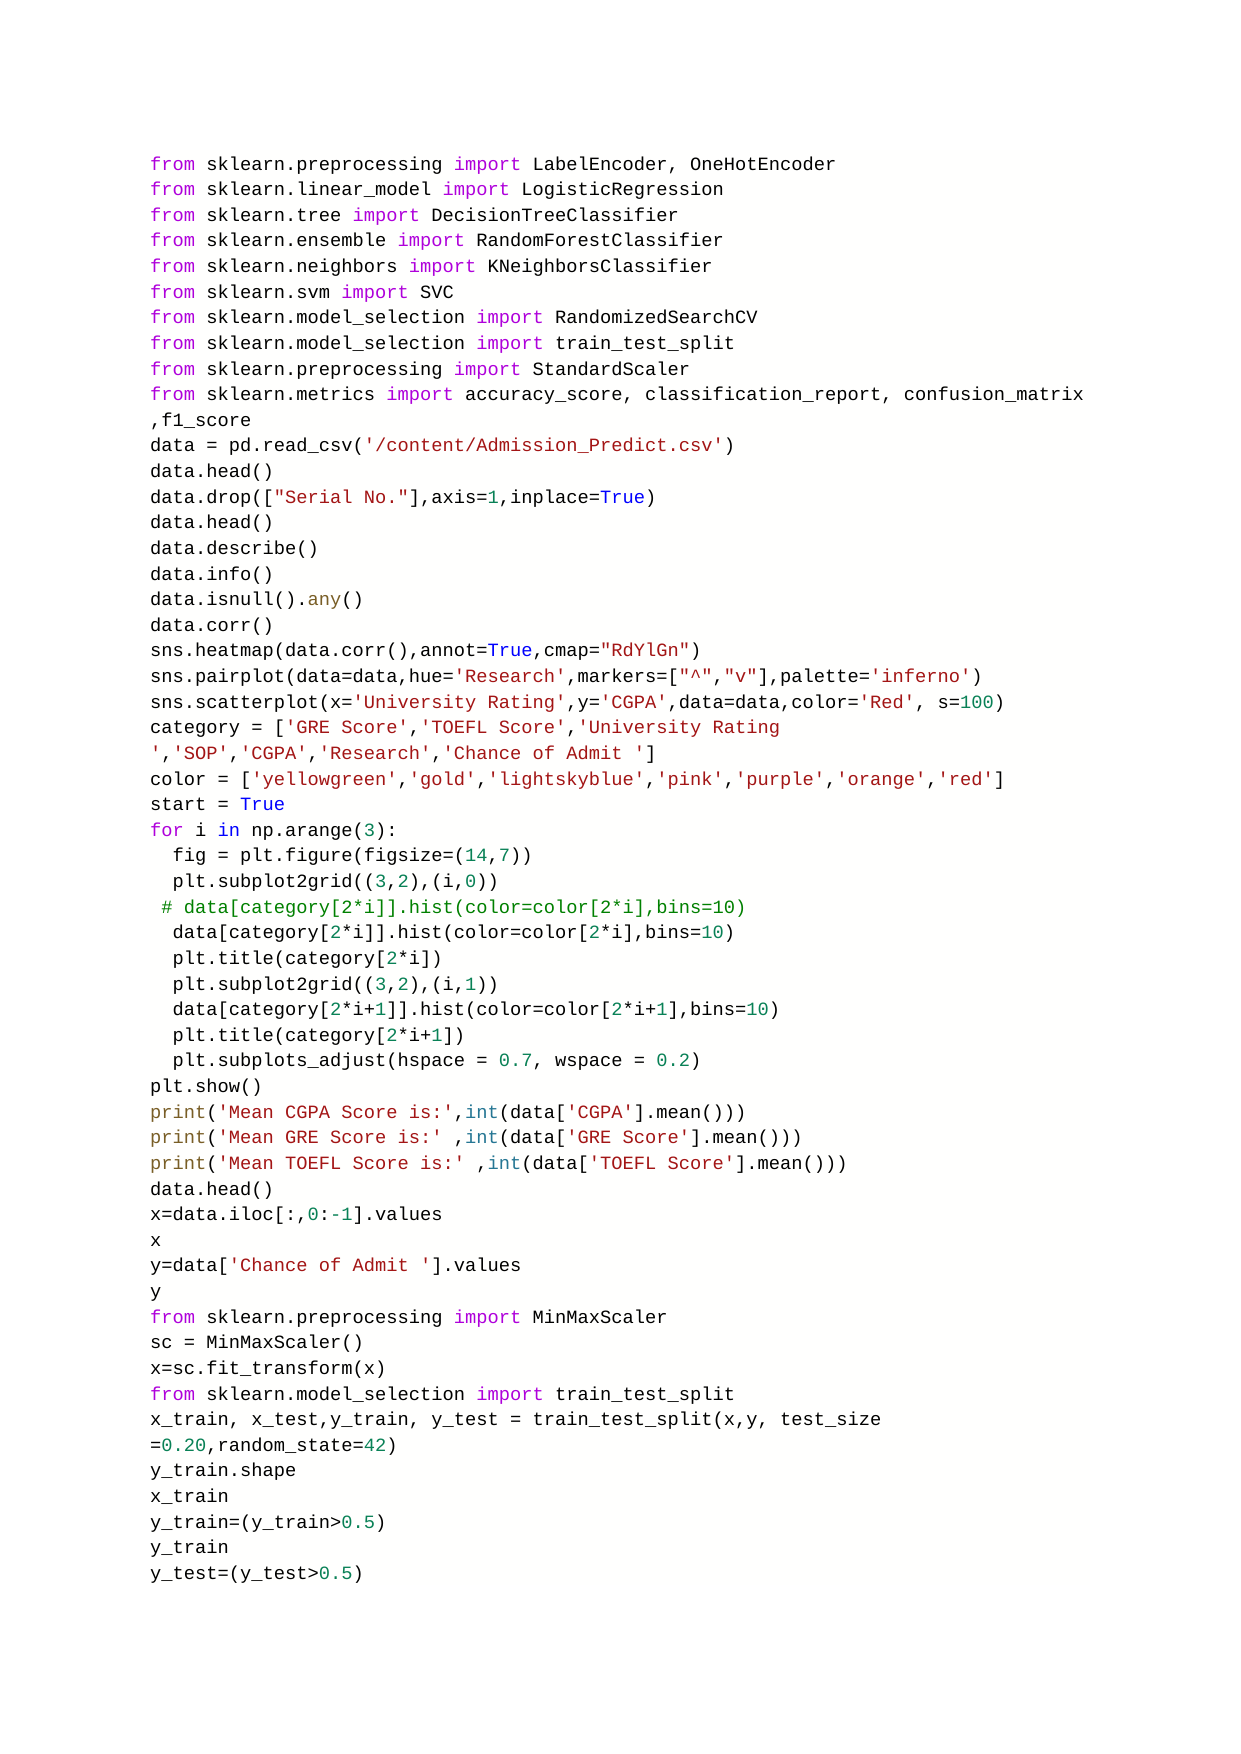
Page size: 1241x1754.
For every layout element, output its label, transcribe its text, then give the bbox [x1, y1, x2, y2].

text sns.scatterplot(x='University Rating',y='CGPA',data=data,color='Red', s=100) [150, 688, 1090, 714]
text sns.heatmap(data.corr(),annot=True,cmap="RdYlGn") [150, 637, 1090, 662]
text data.info() [150, 560, 1090, 586]
text y_test=(y_test>0.5) [150, 1559, 1090, 1585]
text from sklearn.model_selection import train_test_split [150, 1380, 1090, 1406]
text x=data.iloc[:,0:-1].values [150, 1201, 1090, 1226]
text for i in np.arange(3): [150, 816, 1090, 842]
text sns.pairplot(data=data,hue='Research',markers=["^","v"],palette='inferno') [150, 662, 1090, 688]
text plt.title(category[2*i+1]) [150, 1021, 1090, 1047]
text print('Mean CGPA Score is:',int(data['CGPA'].mean())) [150, 1098, 1090, 1124]
text from sklearn.metrics import accuracy_score, classification_report, confusion_matrix,f1_score [150, 381, 1090, 432]
text category = ['GRE Score','TOEFL Score','University Rating','SOP','CGPA','Research','Chance of Admit '] [150, 714, 1090, 765]
text from sklearn.model_selection import RandomizedSearchCV [150, 304, 1090, 329]
text data.isnull().any() [150, 586, 1090, 611]
text # data[category[2*i]].hist(color=color[2*i],bins=10) [150, 893, 1090, 919]
text from sklearn.ensemble import RandomForestClassifier [150, 227, 1090, 252]
text print('Mean GRE Score is:' ,int(data['GRE Score'].mean())) [150, 1124, 1090, 1149]
text y=data['Chance of Admit '].values [150, 1252, 1090, 1277]
text plt.subplot2grid((3,2),(i,1)) [150, 970, 1090, 996]
text data[category[2*i]].hist(color=color[2*i],bins=10) [150, 919, 1090, 944]
text data.head() [150, 509, 1090, 534]
text from sklearn.svm import SVC [150, 278, 1090, 304]
text data.describe() [150, 534, 1090, 560]
text y_train=(y_train>0.5) [150, 1508, 1090, 1534]
text x_train [150, 1482, 1090, 1508]
text y_train [150, 1534, 1090, 1559]
text from sklearn.preprocessing import LabelEncoder, OneHotEncoder [150, 150, 1090, 176]
text x [150, 1226, 1090, 1252]
text plt.subplot2grid((3,2),(i,0)) [150, 867, 1090, 893]
text y_train.shape [150, 1457, 1090, 1482]
text x_train, x_test,y_train, y_test = train_test_split(x,y, test_size=0.20,random_state=42) [150, 1406, 1090, 1457]
text print('Mean TOEFL Score is:' ,int(data['TOEFL Score'].mean())) [150, 1149, 1090, 1175]
text data.corr() [150, 611, 1090, 637]
text data[category[2*i+1]].hist(color=color[2*i+1],bins=10) [150, 996, 1090, 1021]
text data = pd.read_csv('/content/Admission_Predict.csv') [150, 432, 1090, 457]
text from sklearn.tree import DecisionTreeClassifier [150, 201, 1090, 227]
text start = True [150, 791, 1090, 816]
text fig = plt.figure(figsize=(14,7)) [150, 842, 1090, 867]
text data.head() [150, 1175, 1090, 1201]
text y [150, 1277, 1090, 1303]
text plt.show() [150, 1072, 1090, 1098]
text color = ['yellowgreen','gold','lightskyblue','pink','purple','orange','red'] [150, 765, 1090, 791]
text plt.subplots_adjust(hspace = 0.7, wspace = 0.2) [150, 1047, 1090, 1072]
text data.drop(["Serial No."],axis=1,inplace=True) [150, 483, 1090, 509]
text from sklearn.neighbors import KNeighborsClassifier [150, 252, 1090, 278]
text x=sc.fit_transform(x) [150, 1354, 1090, 1380]
text from sklearn.preprocessing import MinMaxScaler [150, 1303, 1090, 1329]
text from sklearn.model_selection import train_test_split [150, 329, 1090, 355]
text data.head() [150, 457, 1090, 483]
text from sklearn.linear_model import LogisticRegression [150, 176, 1090, 201]
text from sklearn.preprocessing import StandardScaler [150, 355, 1090, 381]
text sc = MinMaxScaler() [150, 1329, 1090, 1354]
text plt.title(category[2*i]) [150, 944, 1090, 970]
